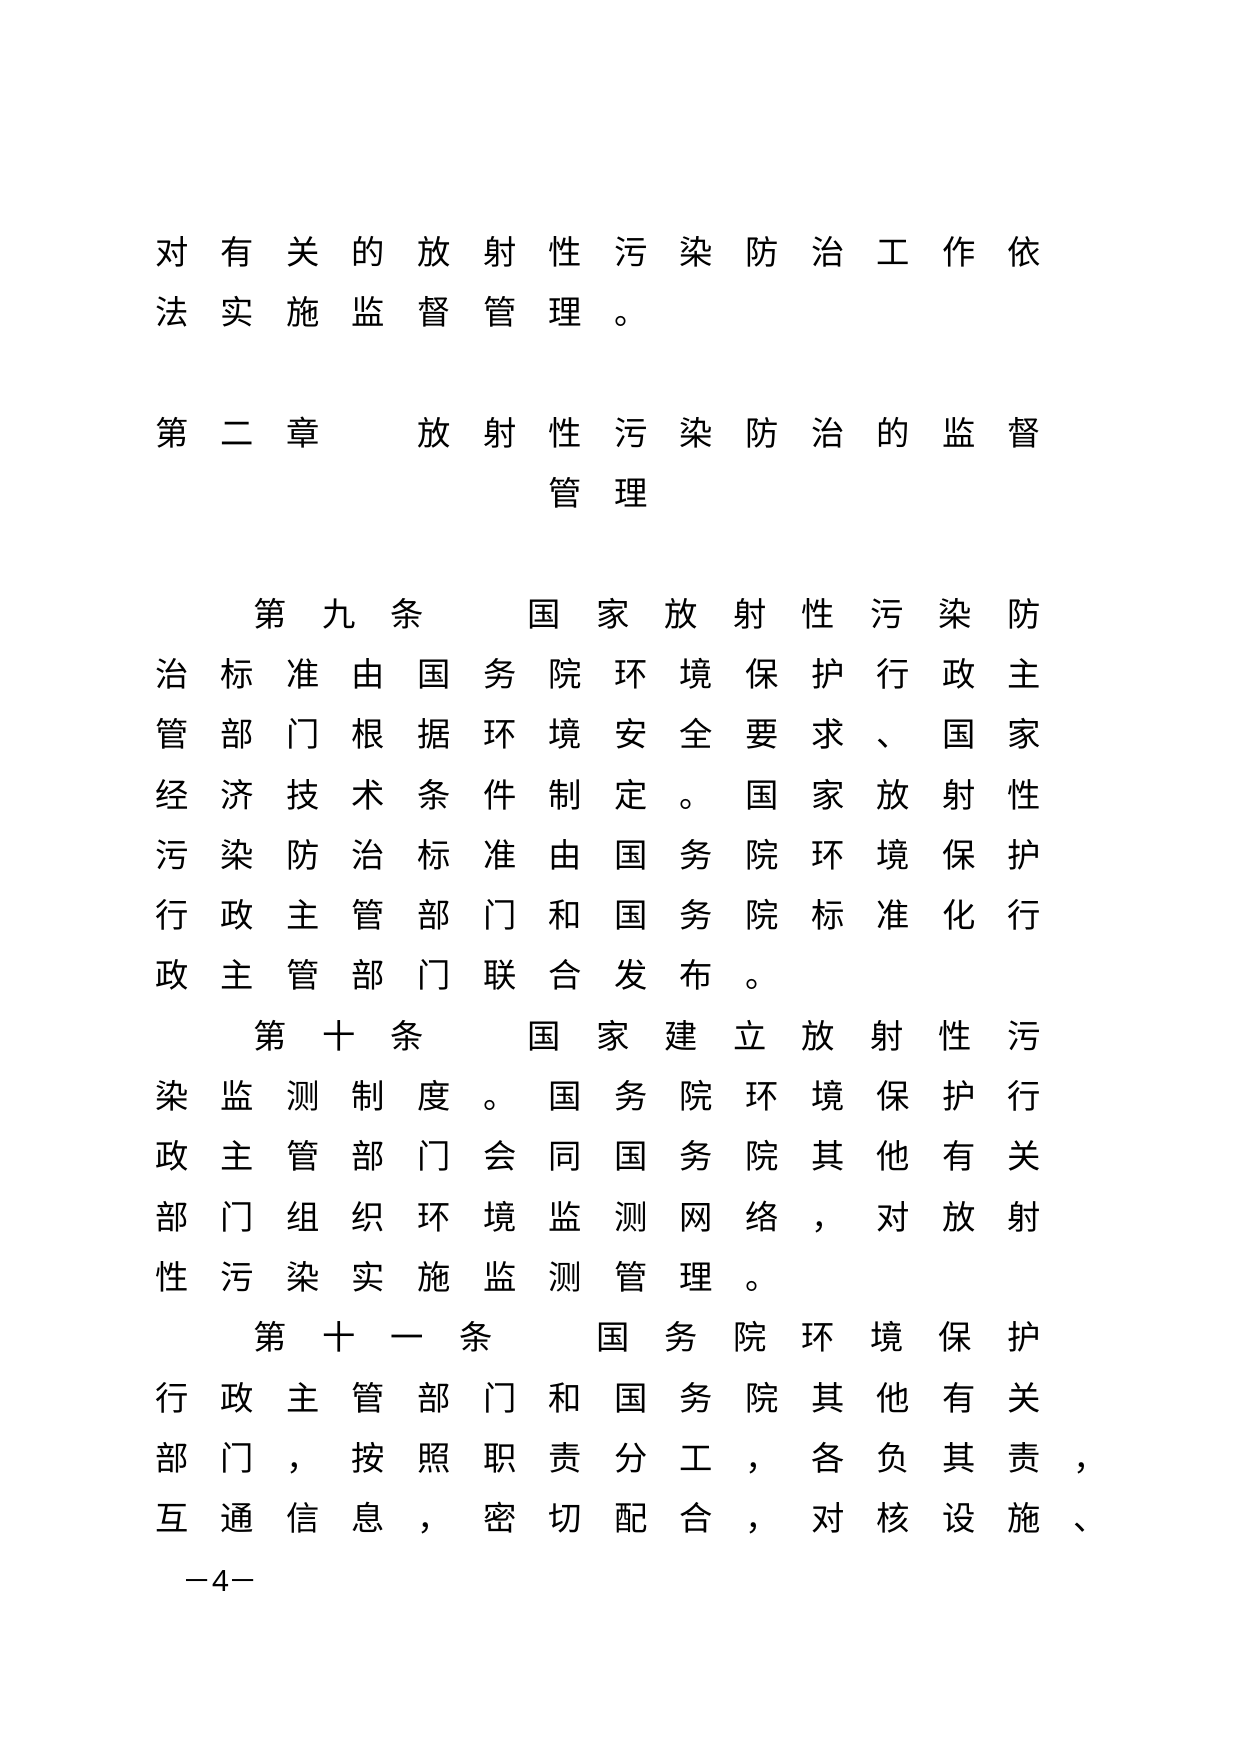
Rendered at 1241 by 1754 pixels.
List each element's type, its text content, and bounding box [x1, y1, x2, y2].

text 第十一条 国务院环境保护行政主管部门和国务院其他有关部门，按照职责分工，各负其责，互通信息，密切配合，对核设施、铀（钍）矿开发利用中的放射性污染防治进行监督检查。 [155, 1305, 1073, 1546]
text 国务院卫生行政部门和其他有关部门依据国务院规定的职责，对有关的放射性污染防治工作依法实施监督管理。 [155, 219, 1073, 340]
text 第九条 国家放射性污染防治标准由国务院环境保护行政主管部门根据环境安全要求、国家经济技术条件制定。国家放射性污染防治标准由国务院环境保护行政主管部门和国务院标准化行政主管部门联合发布。 [155, 581, 1073, 1003]
text 第二章 放射性污染防治的监督管理 [155, 400, 1073, 521]
text 第十条 国家建立放射性污染监测制度。国务院环境保护行政主管部门会同国务院其他有关部门组织环境监测网络，对放射性污染实施监测管理。 [155, 1003, 1073, 1305]
